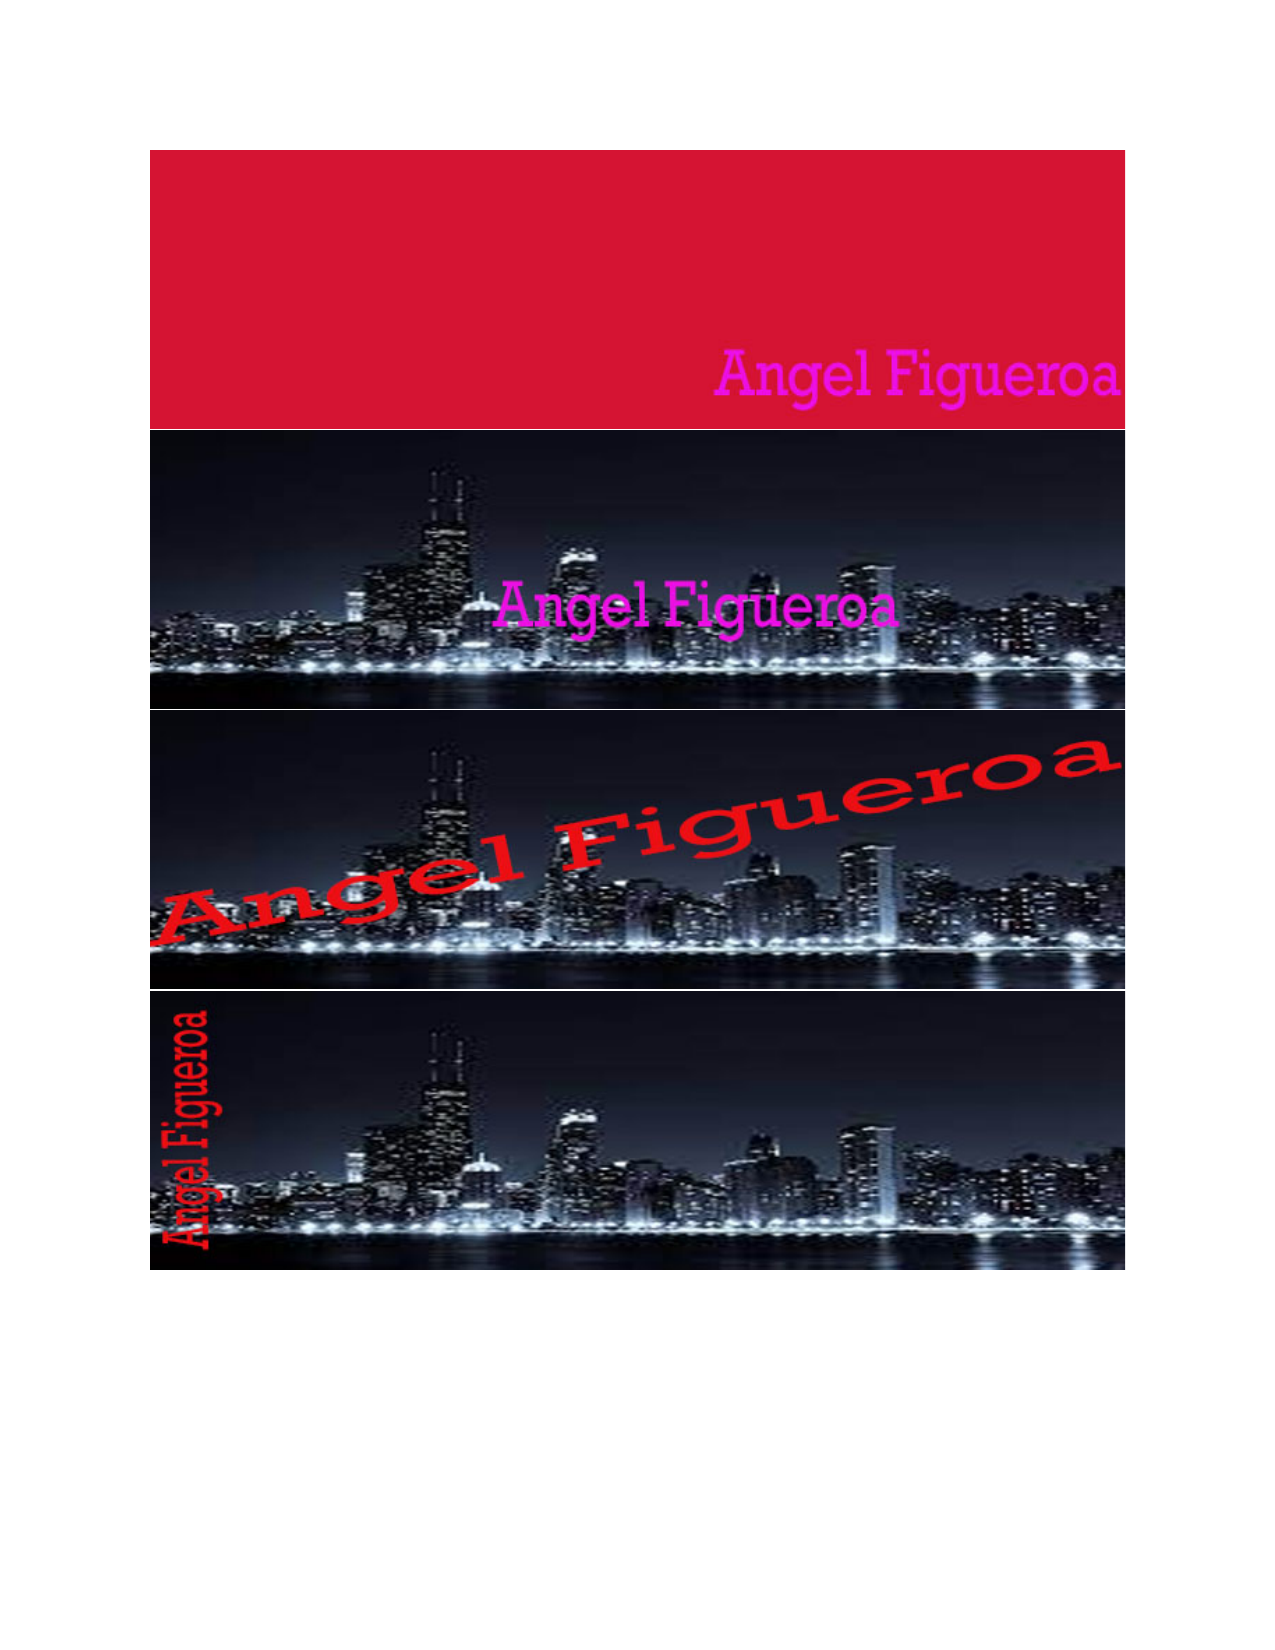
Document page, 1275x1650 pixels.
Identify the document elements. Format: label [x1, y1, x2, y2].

picture [150, 430, 1125, 709]
picture [150, 991, 1125, 1270]
picture [150, 710, 1125, 989]
picture [150, 150, 1125, 429]
